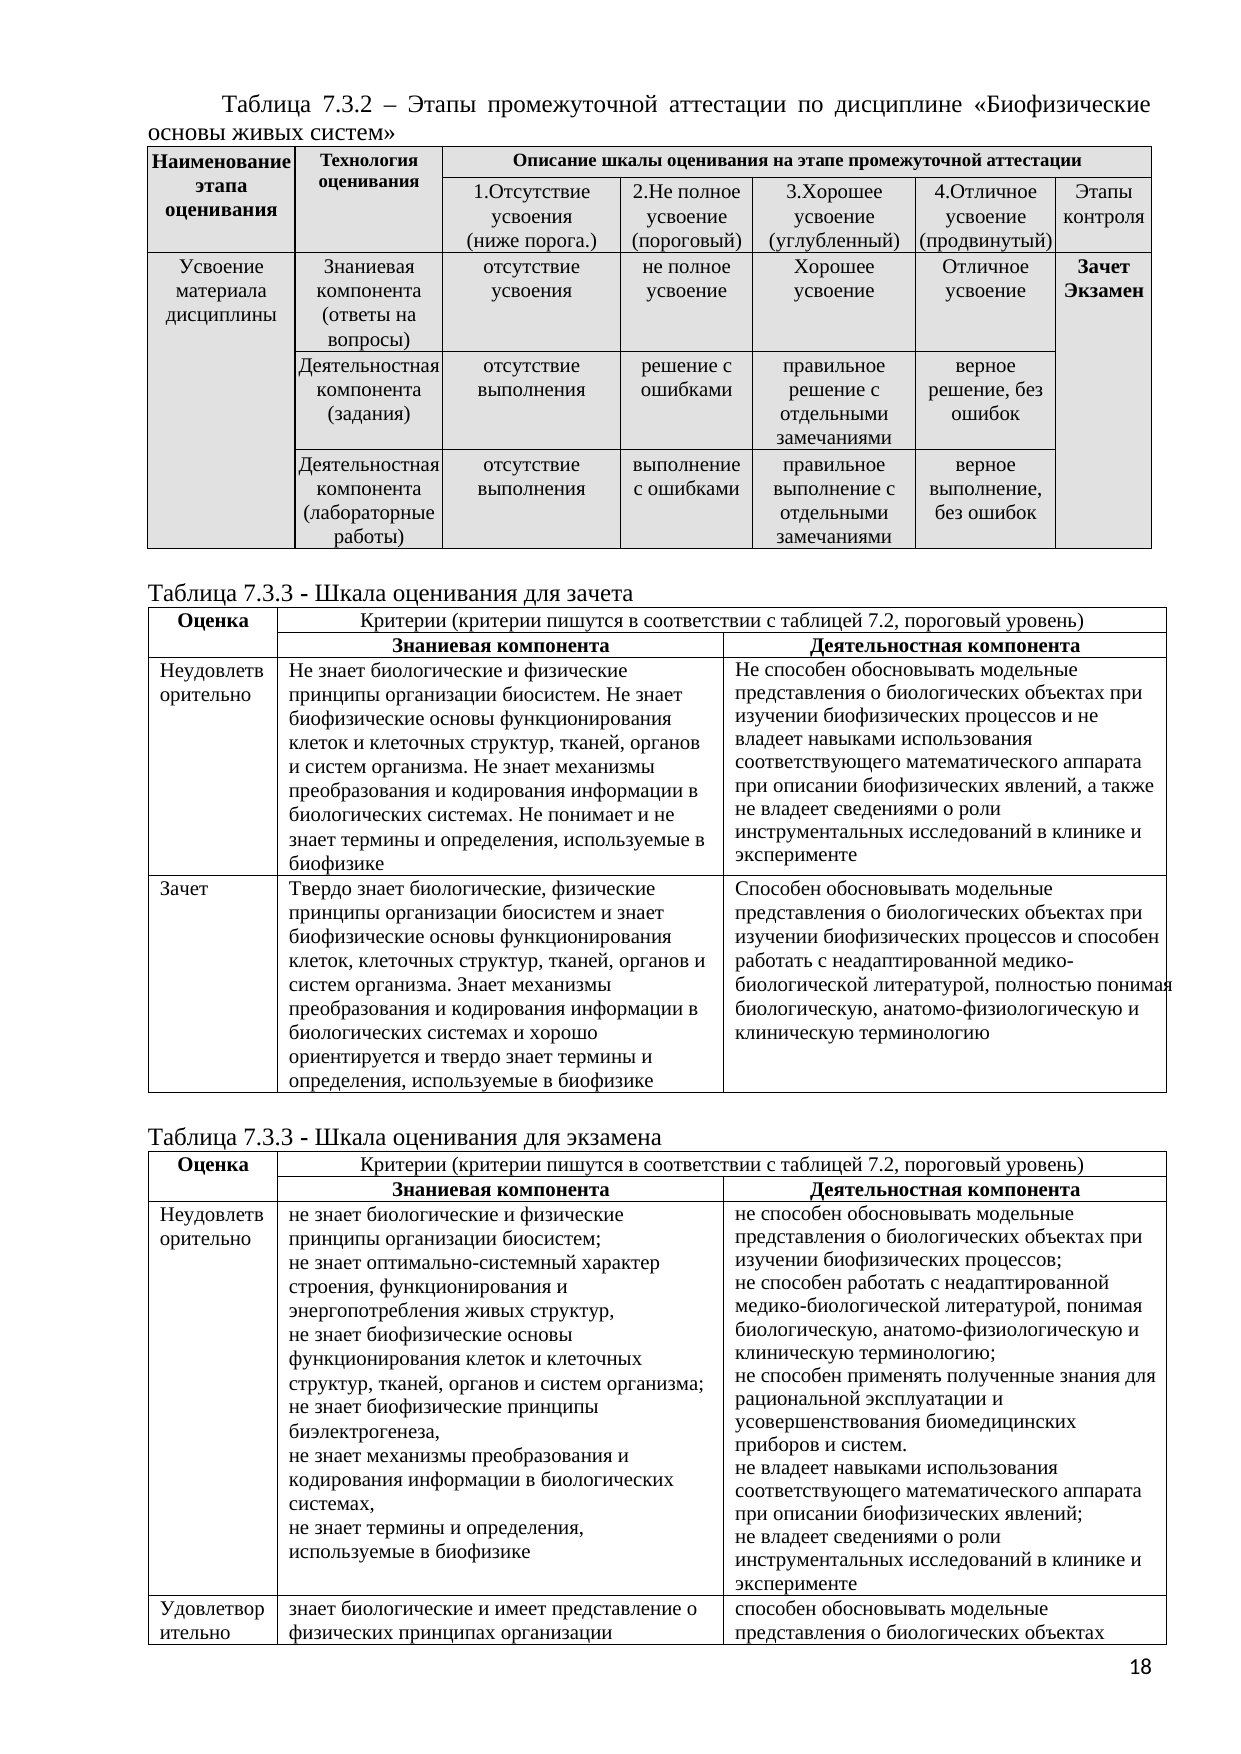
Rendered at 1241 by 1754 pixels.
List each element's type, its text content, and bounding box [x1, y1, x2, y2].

table_header Наименование этапа оценивания [148, 147, 294, 252]
table_cell Зачет [149, 876, 277, 1092]
table_cell отсутствие выполнения [443, 352, 620, 449]
table_cell Не знает биологические и физические принципы организации биосистем. Не знает биофизические основы функционирования клеток и клеточных структур, тканей, органов и систем организма. Не знает механизмы преобразования и кодирования информации в биологических системах. Не понимает и не знает термины и определения, используемые в биофизике [278, 658, 723, 874]
table_cell не способен обосновывать модельные представления о биологических объектах при изучении биофизических процессов; не способен работать с неадаптированной медико-биологической литературой, понимая биологическую, анатомо-физиологическую и клиническую терминологию; не способен применять полученные знания для рациональной эксплуатации и усовершенствования биомедицинских приборов и систем. не владеет навыками использования соответствующего математического аппарата при описании биофизических явлений; не владеет сведениями о роли инструментальных исследований в клинике и эксперименте [724, 1202, 1166, 1594]
table_cell Неудовлетворительно [149, 658, 277, 874]
table_cell правильное выполнение с отдельными замечаниями [753, 450, 915, 548]
table_header Описание шкалы оценивания на этапе промежуточной аттестации [443, 147, 1151, 177]
table_cell Способен обосновывать модельные представления о биологических объектах при изучении биофизических процессов и способен работать с неадаптированной медико-биологической литературой, полностью понимая биологическую, анатомо-физиологическую и клиническую терминологию [724, 876, 1166, 1092]
table_header Технология оценивания [296, 147, 442, 252]
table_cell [724, 1596, 1166, 1644]
text Таблица 7.3.3 - Шкала оценивания для зачета [148, 578, 1152, 607]
table_header Критерии (критерии пишутся в соответствии с таблицей 7.2, пороговый уровень) [278, 608, 1166, 632]
table_cell Не способен обосновывать модельные представления о биологических объектах при изучении биофизических процессов и не владеет навыками использования соответствующего математического аппарата при описании биофизических явлений, а также не владеет сведениями о роли инструментальных исследований в клинике и эксперименте [724, 658, 1166, 874]
table_cell Деятельностная компонента (задания) [296, 352, 442, 449]
table_cell Деятельностная компонента [724, 1177, 1166, 1201]
table_cell Хорошее усвоение [753, 253, 915, 351]
text Таблица 7.3.2 – Этапы промежуточной аттестации по дисциплине «Биофизические основы живых систем» [148, 89, 1152, 146]
table_cell 3.Хорошее усвоение (углубленный) [753, 178, 915, 252]
table_cell отсутствие усвоения [443, 253, 620, 351]
table_cell 4.Отличное усвоение (продвинутый) [916, 178, 1055, 252]
table_cell Зачет Экзамен [1056, 253, 1151, 548]
table_cell не знает биологические и физические принципы организации биосистем; не знает оптимально-системный характер строения, функционирования и энергопотребления живых структур, не знает биофизические основы функционирования клеток и клеточных структур, тканей, органов и систем организма; не знает биофизические принципы биэлектрогенеза, не знает механизмы преобразования и кодирования информации в биологических системах, не знает термины и определения, используемые в биофизике [278, 1202, 723, 1594]
table_header Оценка [149, 1152, 277, 1201]
table_cell не полное усвоение [621, 253, 752, 351]
table_cell правильное решение с отдельными замечаниями [753, 352, 915, 449]
table_header Оценка [149, 608, 277, 657]
table_cell Неудовлетворительно [149, 1202, 277, 1594]
table_cell Этапы контроля [1056, 178, 1151, 252]
table_header Критерии (критерии пишутся в соответствии с таблицей 7.2, пороговый уровень) [278, 1152, 1166, 1176]
table_cell Твердо знает биологические, физические принципы организации биосистем и знает биофизические основы функционирования клеток, клеточных структур, тканей, органов и систем организма. Знает механизмы преобразования и кодирования информации в биологических системах и хорошо ориентируется и твердо знает термины и определения, используемые в биофизике [278, 876, 723, 1092]
table_cell Удовлетворительно [149, 1596, 277, 1644]
table_cell Деятельностная компонента (лабораторные работы) [296, 450, 442, 548]
table_cell Знаниевая компонента [278, 633, 723, 657]
table_cell Знаниевая компонента [278, 1177, 723, 1201]
table_cell верное выполнение, без ошибок [916, 450, 1055, 548]
table_cell Усвоение материала дисциплины [148, 253, 294, 548]
table_cell отсутствие выполнения [443, 450, 620, 548]
table_cell выполнение с ошибками [621, 450, 752, 548]
table_cell 2.Не полное усвоение (пороговый) [621, 178, 752, 252]
table_cell Знаниевая компонента (ответы на вопросы) [296, 253, 442, 351]
table_cell решение с ошибками [621, 352, 752, 449]
table_cell Деятельностная компонента [724, 633, 1166, 657]
table_cell верное решение, без ошибок [916, 352, 1055, 449]
table_cell Отличное усвоение [916, 253, 1055, 351]
text Таблица 7.3.3 - Шкала оценивания для экзамена [148, 1122, 1152, 1151]
table_cell 1.Отсутствие усвоения (ниже порога.) [443, 178, 620, 252]
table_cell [278, 1596, 723, 1644]
